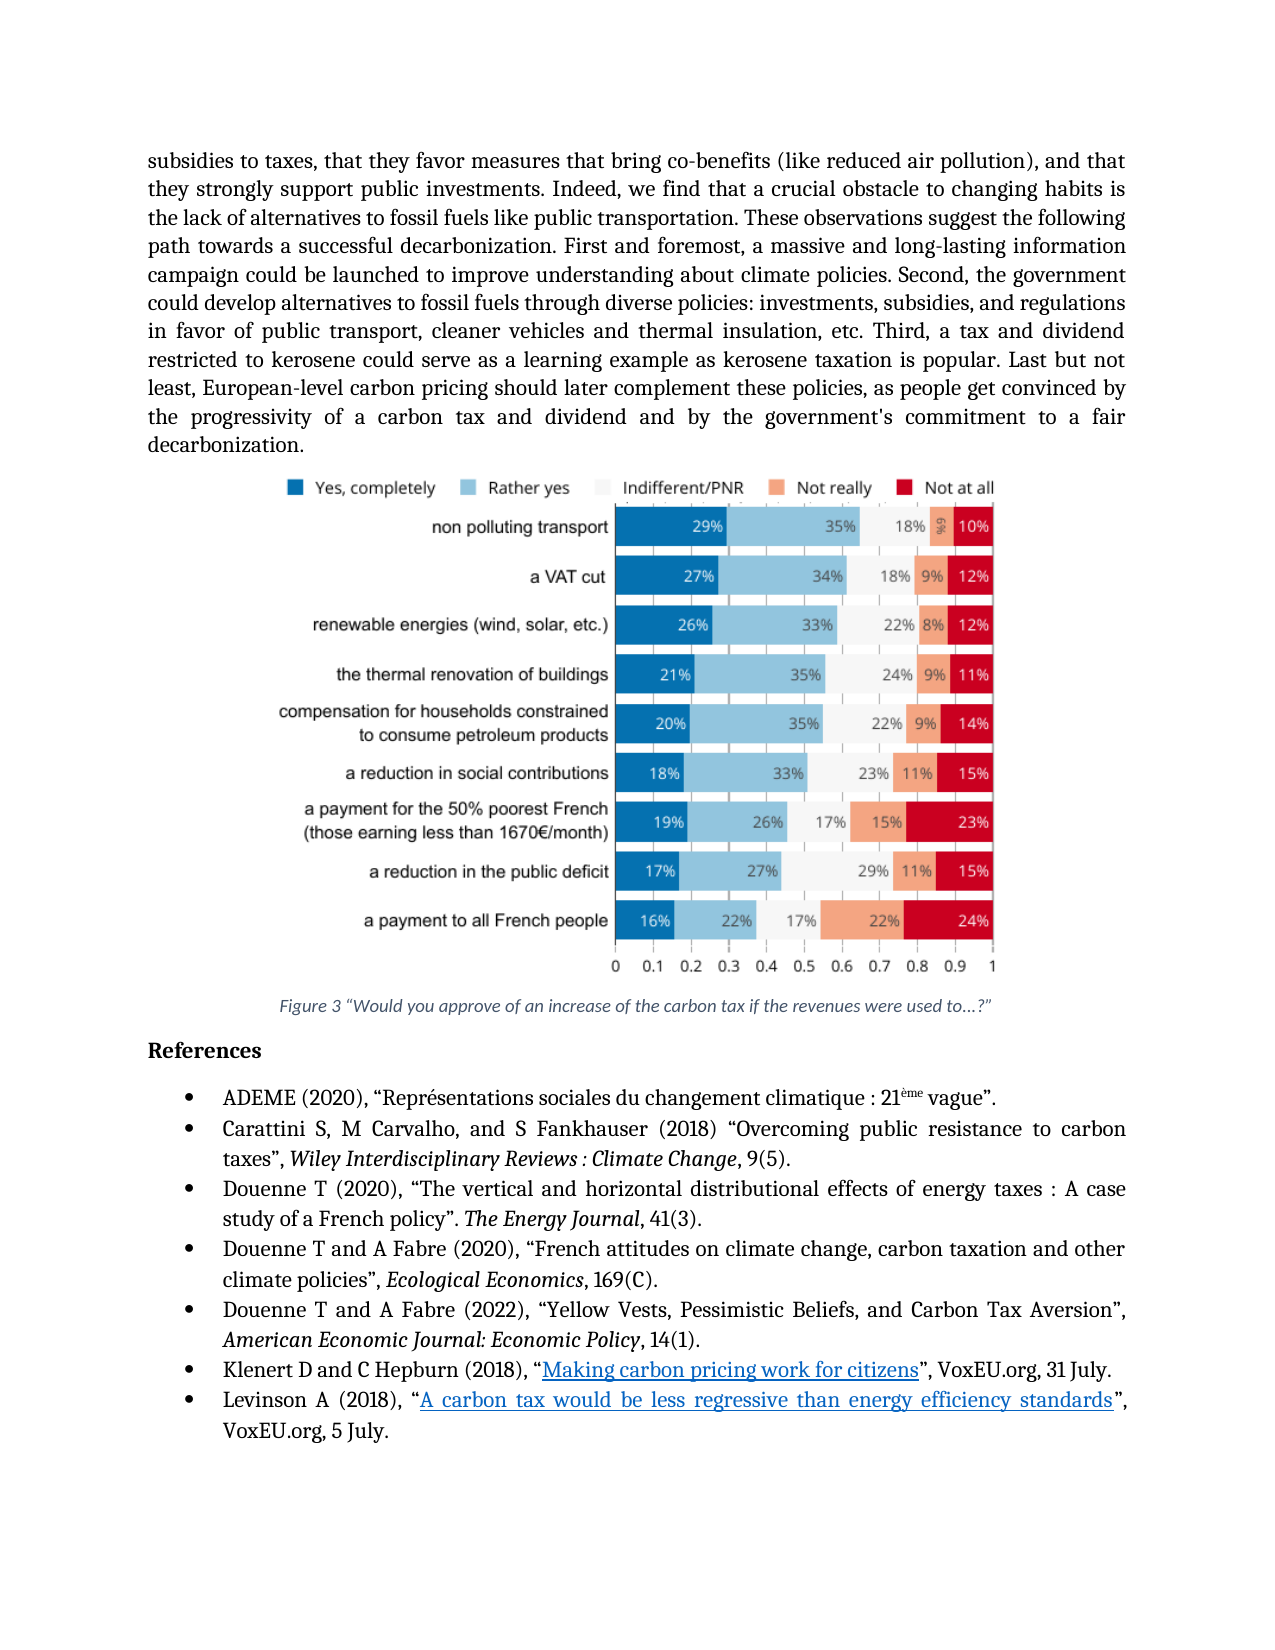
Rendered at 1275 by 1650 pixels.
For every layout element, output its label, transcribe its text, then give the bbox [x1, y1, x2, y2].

list Douenne T and A Fabre (2020), “French attitudes on climate change, carbon taxation and other climate policies”, Ecological Economics, 169(C). [185, 1236, 1127, 1293]
list ADEME (2020), “Représentations sociales du changement climatique : 21ème vague”. [185, 1085, 1127, 1112]
picture [276, 476, 999, 974]
text References [148, 1038, 1127, 1065]
list Levinson A (2018), “A carbon tax would be less regressive than energy efficiency standards”, VoxEU.org, 5 July. [185, 1387, 1127, 1444]
list Douenne T (2020), “The vertical and horizontal distributional effects of energy taxes : A case study of a French policy”. The Energy Journal, 41(3). [185, 1176, 1127, 1232]
text Figure 3 “Would you approve of an increase of the carbon tax if the revenues were used to...?” [148, 994, 1127, 1017]
list Douenne T and A Fabre (2022), “Yellow Vests, Pessimistic Beliefs, and Carbon Tax Aversion”, American Economic Journal: Economic Policy, 14(1). [185, 1297, 1127, 1353]
list Carattini S, M Carvalho, and S Fankhauser (2018) “Overcoming public resistance to carbon taxes”, Wiley Interdisciplinary Reviews : Climate Change, 9(5). [185, 1115, 1127, 1172]
list Klenert D and C Hepburn (2018), “Making carbon pricing work for citizens”, VoxEU.org, 31 July. [185, 1357, 1127, 1383]
